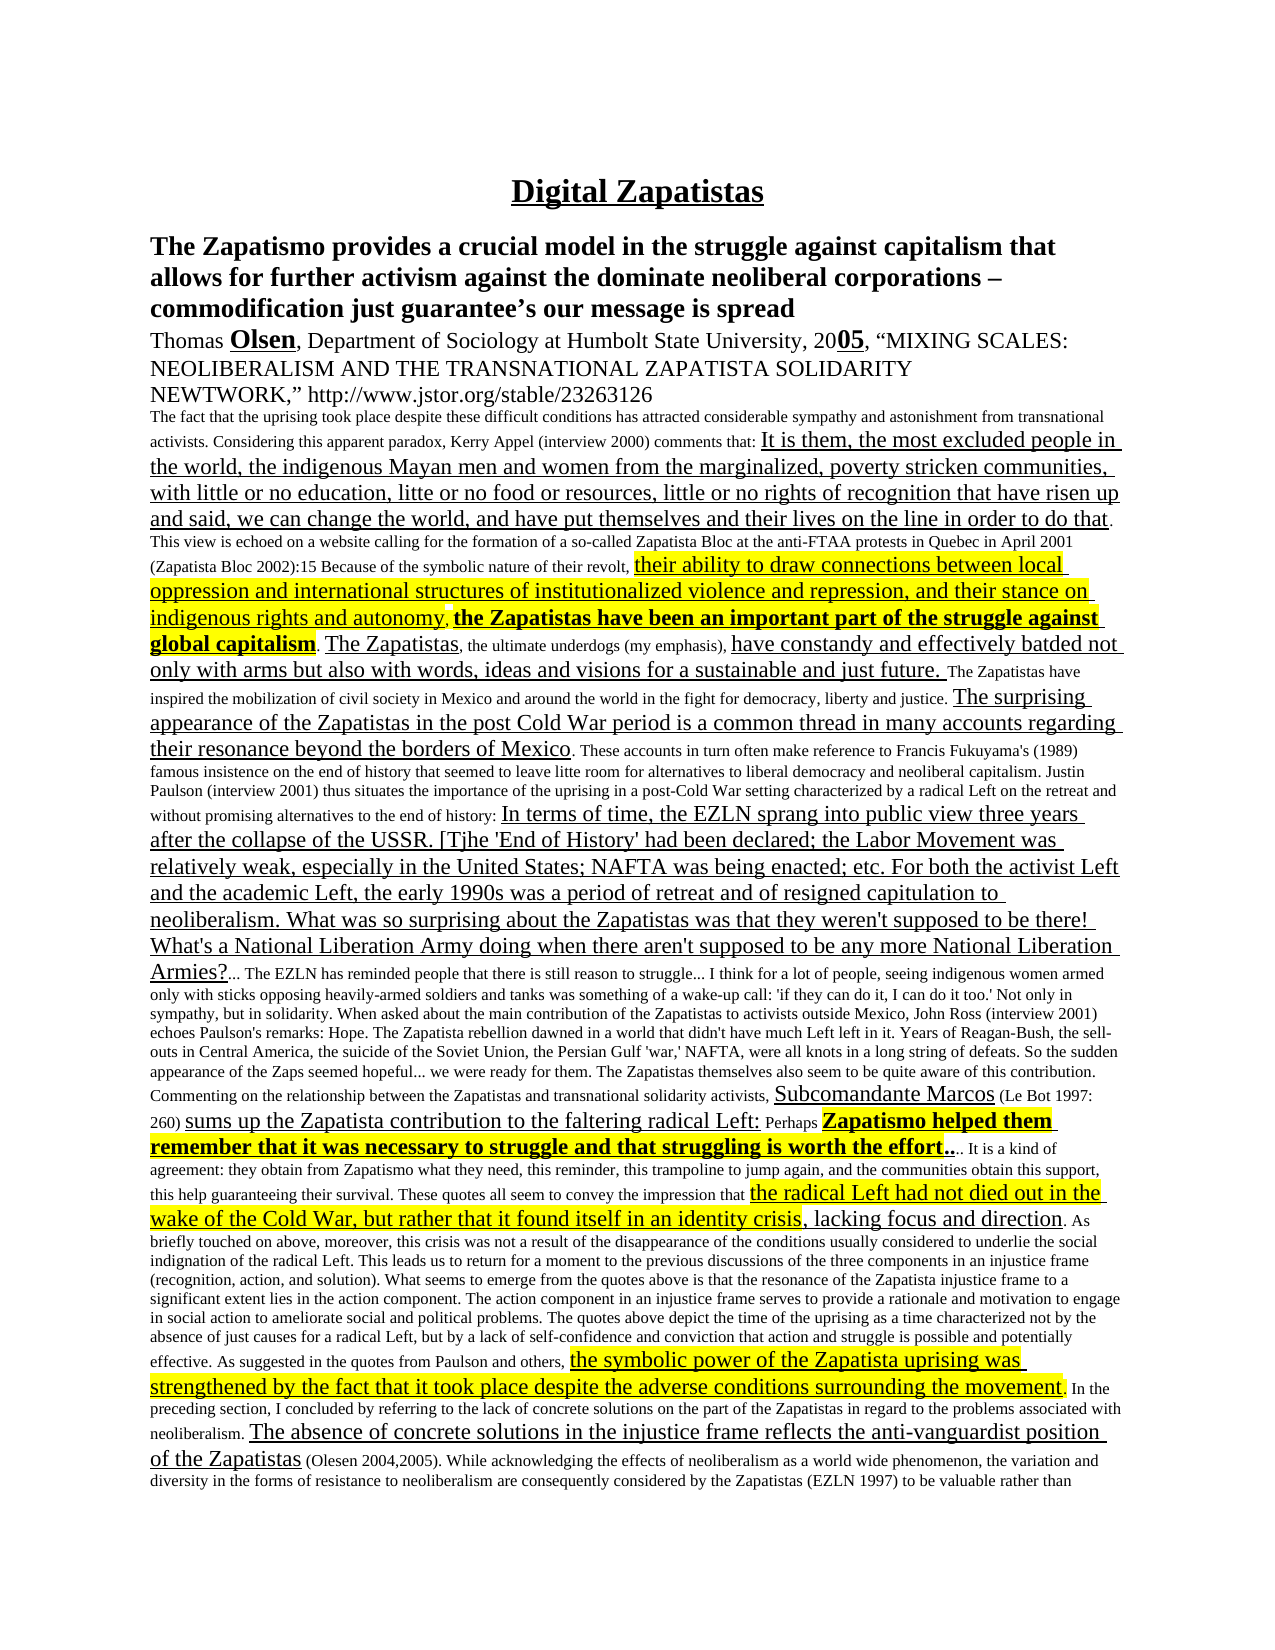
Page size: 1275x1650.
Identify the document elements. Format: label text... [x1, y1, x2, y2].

text Thomas Olsen, Department of Sociology at Humbolt State University, 2005, “MIXING SCALES: NEOLIBERALISM AND THE TRANSNATIONAL ZAPATISTA SOLIDARITY [150, 323, 1125, 381]
subtitle Digital Zapatistas [150, 171, 1125, 209]
text NEWTWORK,” http://www.jstor.org/stable/23263126 [150, 381, 1125, 407]
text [150, 407, 1125, 1490]
subtitle The Zapatismo provides a crucial model in the struggle against capitalism that allows for further activism against the dominate neoliberal corporations – commodification just guarantee’s our message is spread [150, 230, 1125, 323]
